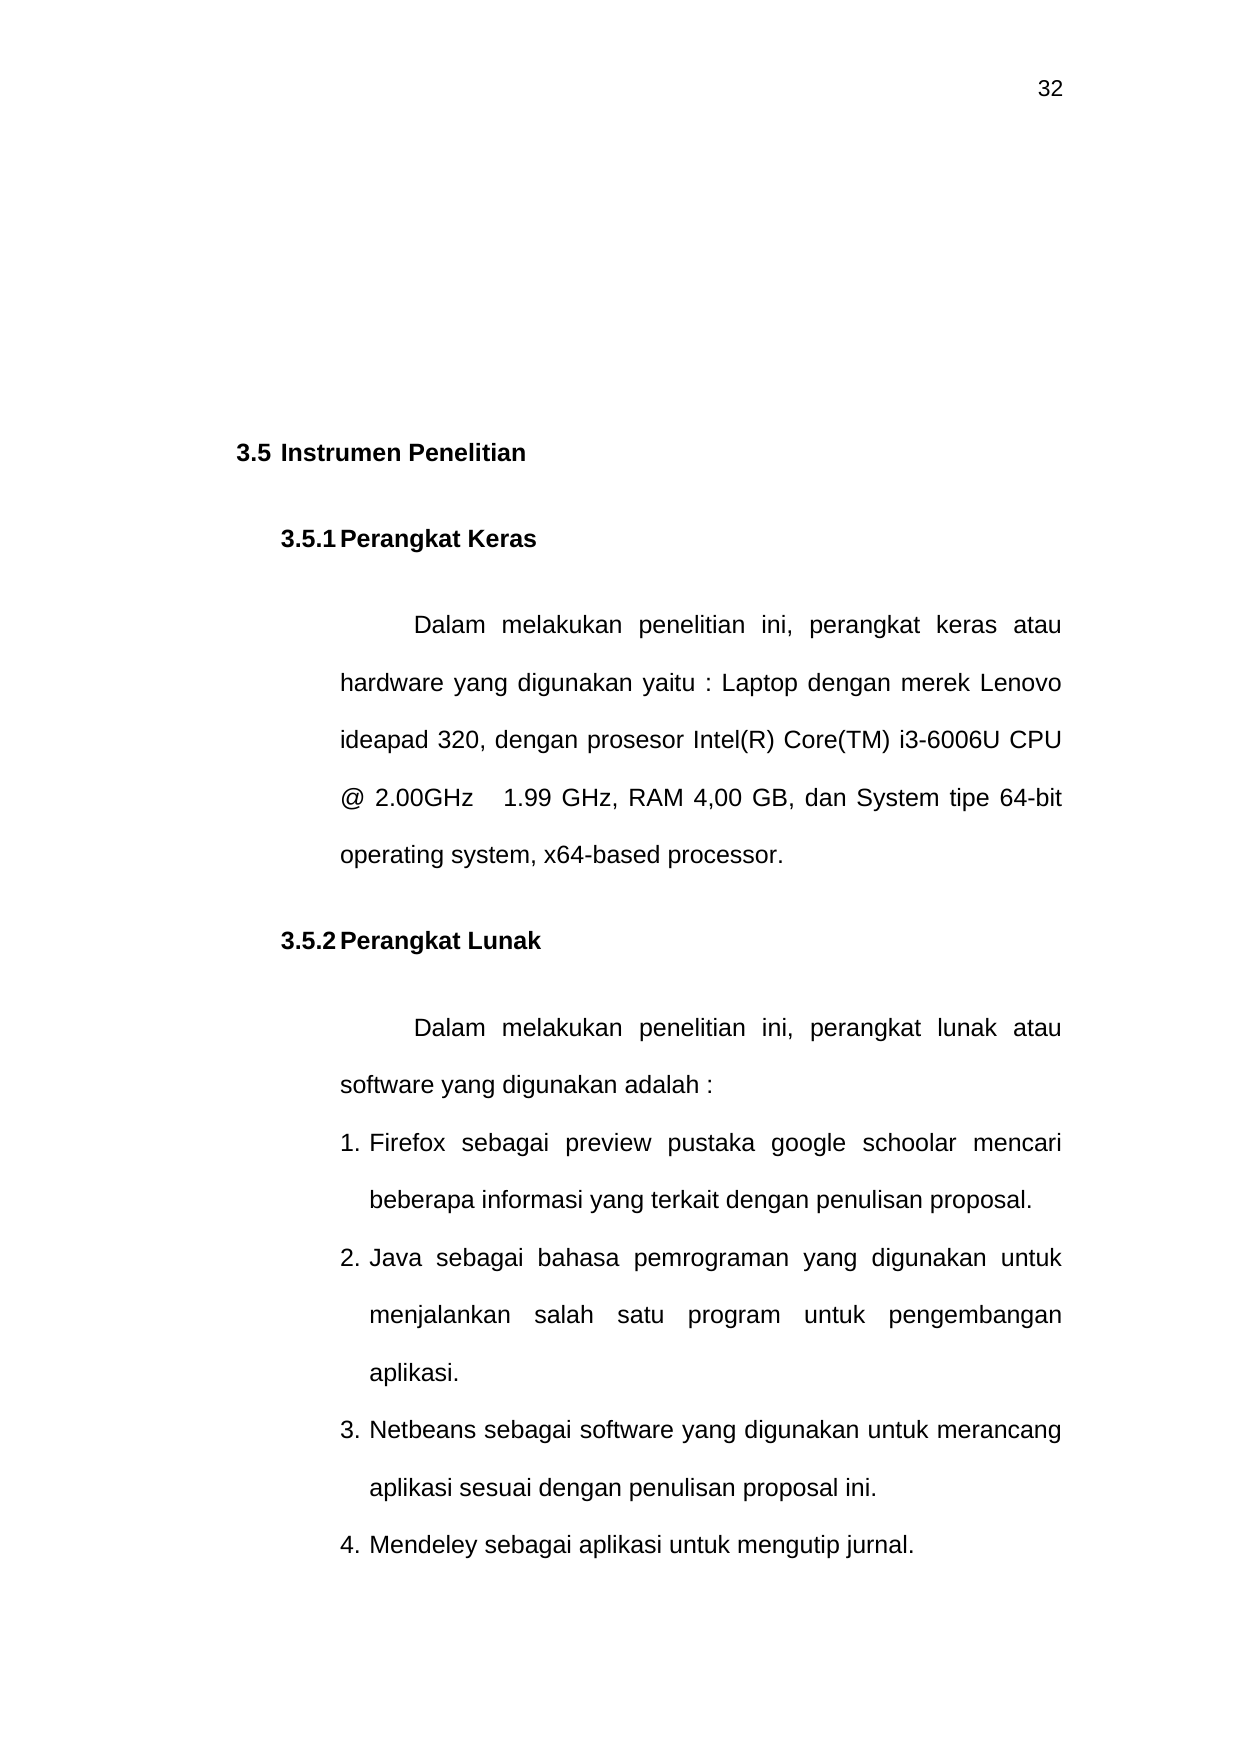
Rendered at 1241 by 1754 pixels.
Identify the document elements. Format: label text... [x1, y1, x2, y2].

list Perangkat Keras [281, 524, 1063, 552]
list Netbeans sebagai software yang digunakan untuk merancang aplikasi sesuai dengan penulisan proposal ini. [340, 1415, 1063, 1501]
list Perangkat Lunak [281, 926, 1063, 955]
list Dalam melakukan penelitian ini, perangkat lunak atau software yang digunakan adalah : [340, 1012, 1063, 1099]
list Java sebagai bahasa pemrograman yang digunakan untuk menjalankan salah satu program untuk pengembangan aplikasi. [340, 1242, 1063, 1386]
list Firefox sebagai preview pustaka google schoolar mencari beberapa informasi yang terkait dengan penulisan proposal. [340, 1127, 1063, 1214]
list Instrumen Penelitian [236, 437, 1063, 466]
list Dalam melakukan penelitian ini, perangkat keras atau hardware yang digunakan yaitu : Laptop dengan merek Lenovo ideapad 320, dengan prosesor Intel(R) Core(TM) i3-6006U CPU @ 2.00GHz 1.99 GHz, RAM 4,00 GB, dan System tipe 64-bit operating system, x64-based processor. [340, 610, 1063, 869]
list Mendeley sebagai aplikasi untuk mengutip jurnal. [340, 1530, 1063, 1559]
